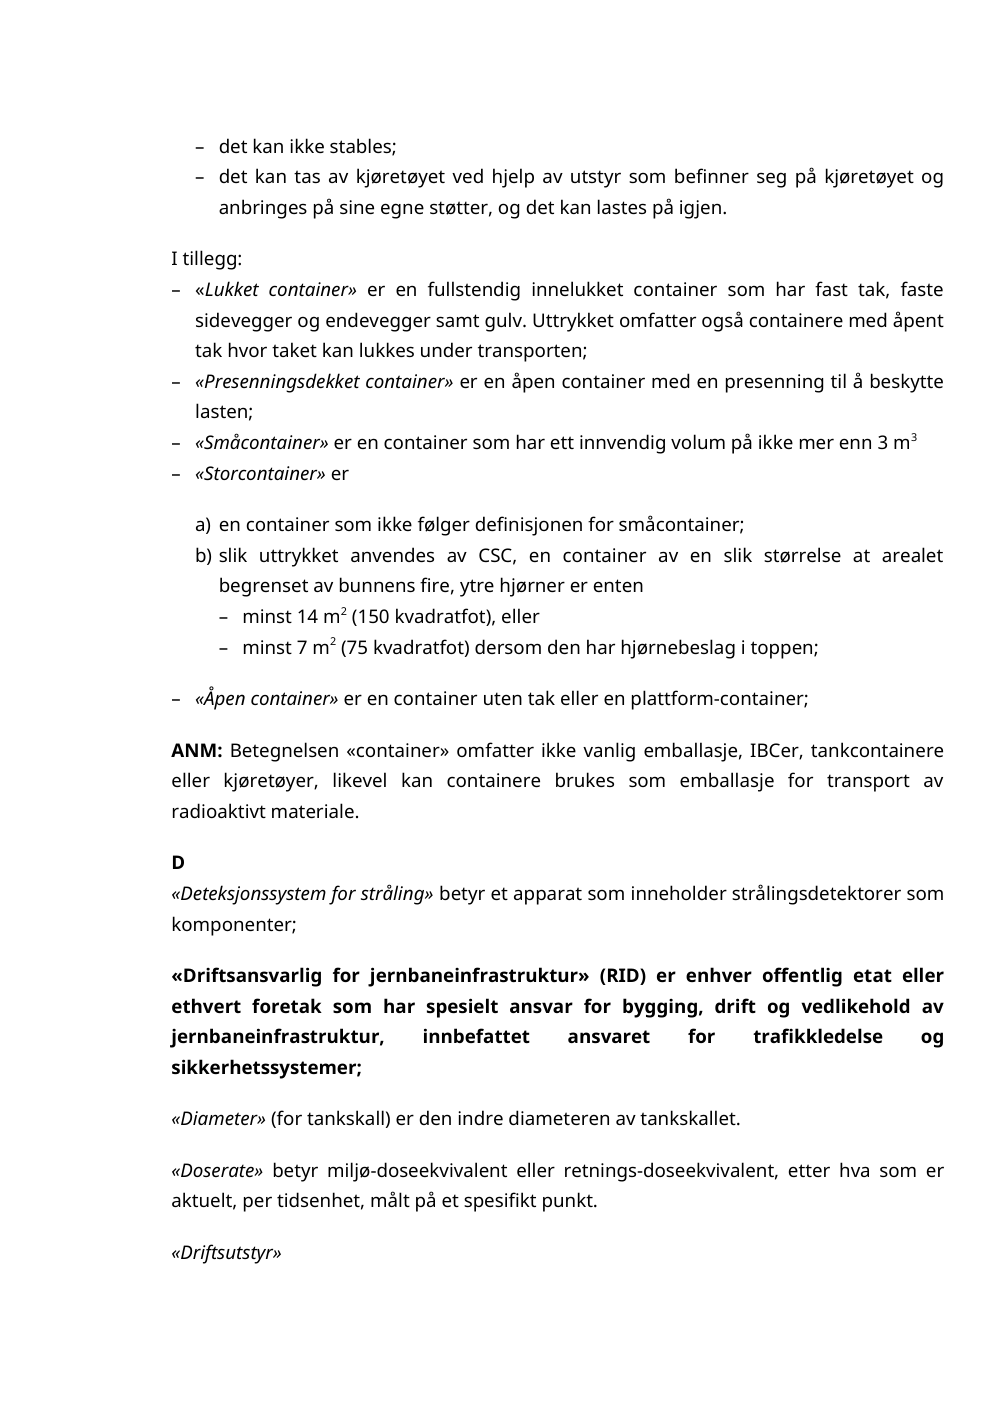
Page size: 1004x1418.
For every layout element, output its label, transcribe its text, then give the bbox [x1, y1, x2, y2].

text – «Lukket container» er en fullstendig innelukket container som har fast tak, faste sidevegger og endevegger samt gulv. Uttrykket omfatter også containere med åpent tak hvor taket kan lukkes under transporten; [171, 276, 945, 363]
text «Driftsansvarlig for jernbaneinfrastruktur» (RID) er enhver offentlig etat eller ethvert foretak som har spesielt ansvar for bygging, drift og vedlikehold av jernbaneinfrastruktur, innbefattet ansvaret for trafikkledelse og sikkerhetssystemer; [171, 962, 945, 1080]
text «Diameter» (for tankskall) er den indre diameteren av tankskallet. [171, 1106, 945, 1131]
text D [171, 849, 945, 875]
text «Doserate» betyr miljø-doseekvivalent eller retnings-doseekvivalent, etter hva som er aktuelt, per tidsenhet, målt på et spesifikt punkt. [171, 1157, 945, 1213]
text – det kan tas av kjøretøyet ved hjelp av utstyr som befinner seg på kjøretøyet og anbringes på sine egne støtter, og det kan lastes på igjen. [195, 163, 945, 220]
text – «Storcontainer» er [171, 460, 945, 486]
text – «Presenningsdekket container» er en åpen container med en presenning til å beskytte lasten; [171, 368, 945, 424]
text ANM: Betegnelsen «container» omfatter ikke vanlig emballasje, IBCer, tankcontainere eller kjøretøyer, likevel kan containere brukes som emballasje for transport av radioaktivt materiale. [171, 737, 945, 824]
text – «Småcontainer» er en container som har ett innvendig volum på ikke mer enn 3 m3 [171, 429, 945, 455]
text a) en container som ikke følger definisjonen for småcontainer; [195, 511, 945, 537]
text – minst 7 m2 (75 kvadratfot) dersom den har hjørnebeslag i toppen; [218, 634, 945, 659]
text «Deteksjonssystem for stråling» betyr et apparat som inneholder strålingsdetektorer som komponenter; [171, 880, 945, 936]
text b) slik uttrykket anvendes av CSC, en container av en slik størrelse at arealet begrenset av bunnens fire, ytre hjørner er enten [195, 542, 945, 598]
text «Driftsutstyr» [171, 1239, 945, 1265]
text – minst 14 m2 (150 kvadratfot), eller [218, 603, 945, 629]
text – det kan ikke stables; [195, 133, 945, 158]
text I tillegg: [171, 246, 945, 271]
text – «Åpen container» er en container uten tak eller en plattform-container; [171, 685, 945, 711]
